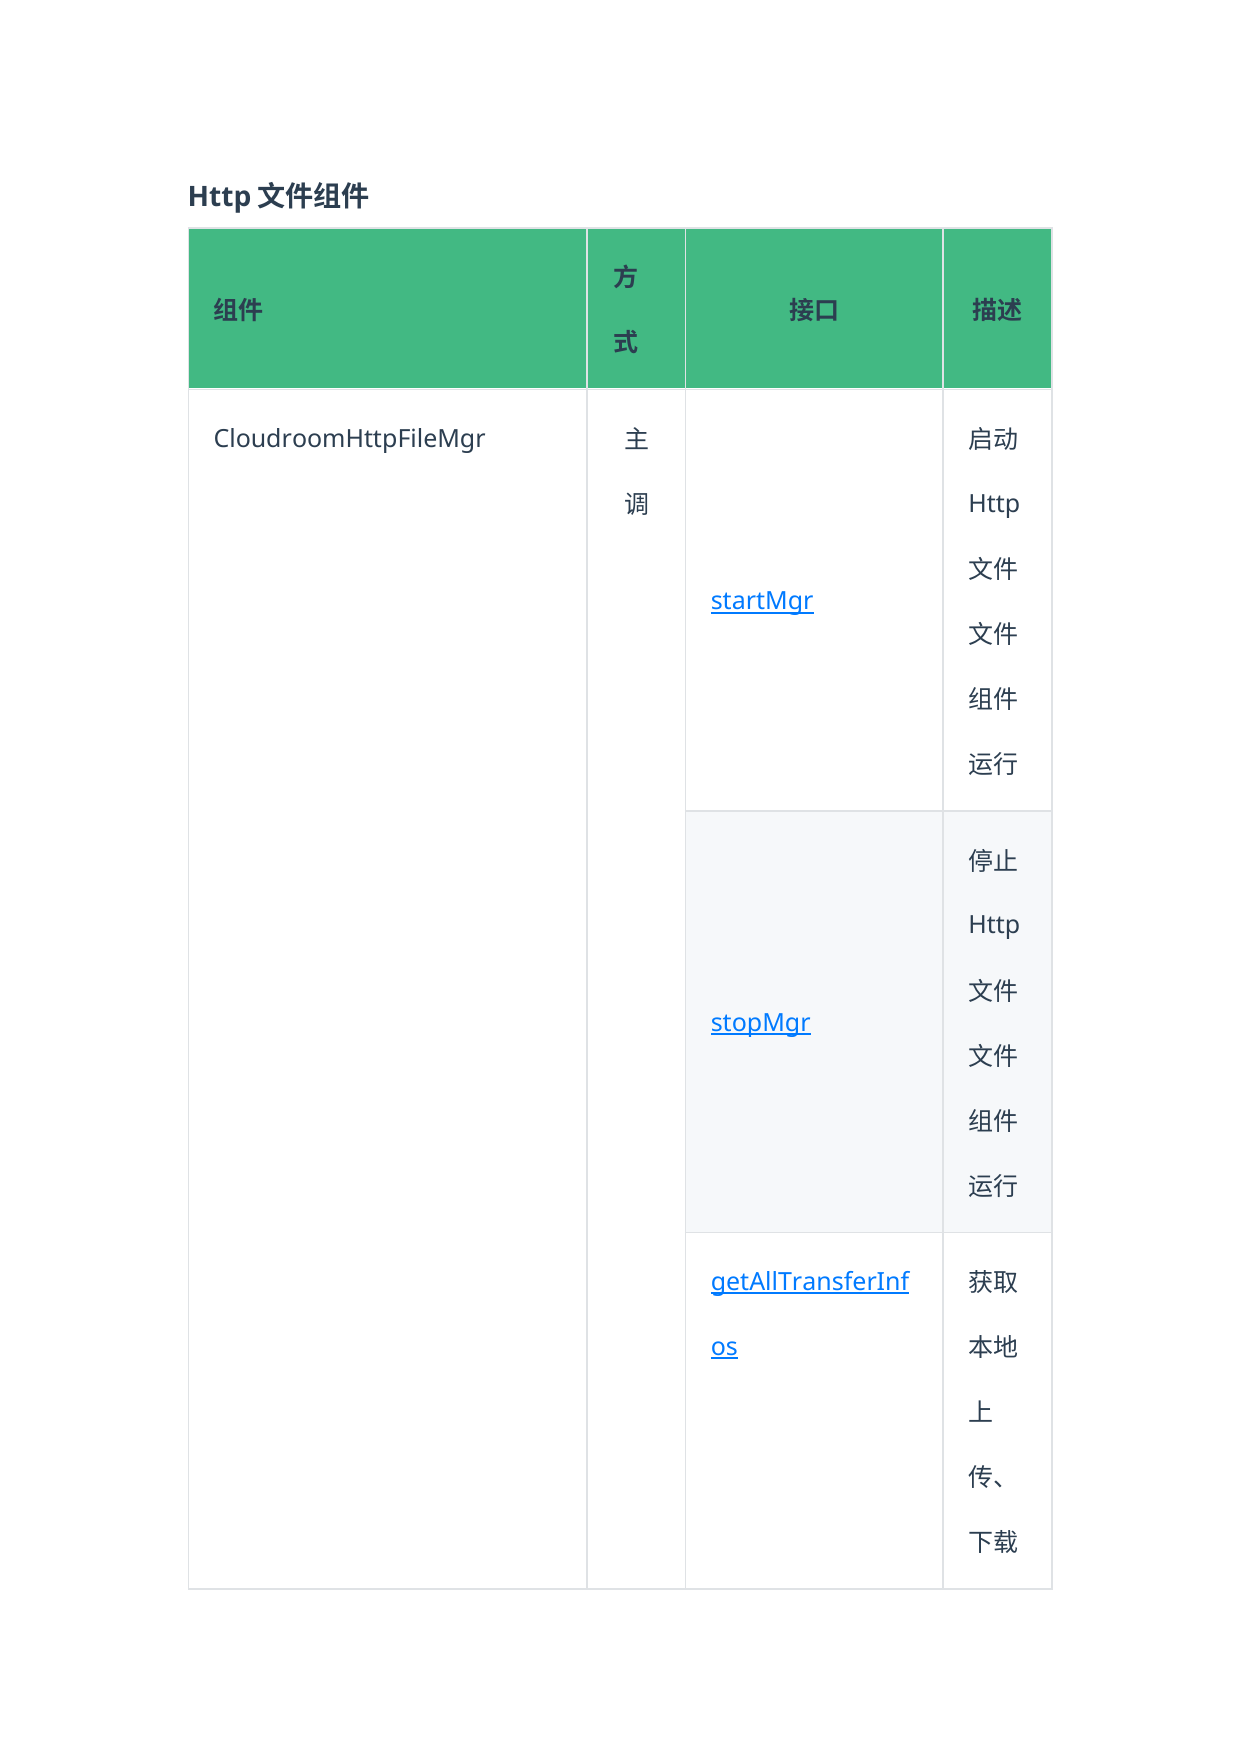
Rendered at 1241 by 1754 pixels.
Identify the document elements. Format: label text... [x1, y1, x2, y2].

table_cell startMgr [686, 390, 942, 810]
table_cell 启动Http文件文件组件运行 [944, 390, 1051, 810]
table_cell getAllTransferInfos [686, 1233, 942, 1588]
table_cell CloudroomHttpFileMgr [189, 390, 586, 1588]
table_cell 获取本地上传、下载文件信息 [944, 1233, 1051, 1588]
text Http文件组件 [187, 162, 1053, 227]
table_header 方式 [588, 229, 685, 388]
table_cell 主调 [588, 390, 685, 1588]
table_cell 停止Http文件文件组件运行 [944, 812, 1051, 1232]
table_header 描述 [944, 229, 1051, 388]
table_cell stopMgr [686, 812, 942, 1232]
table_header 组件 [189, 229, 586, 388]
table_header 接口 [686, 229, 942, 388]
